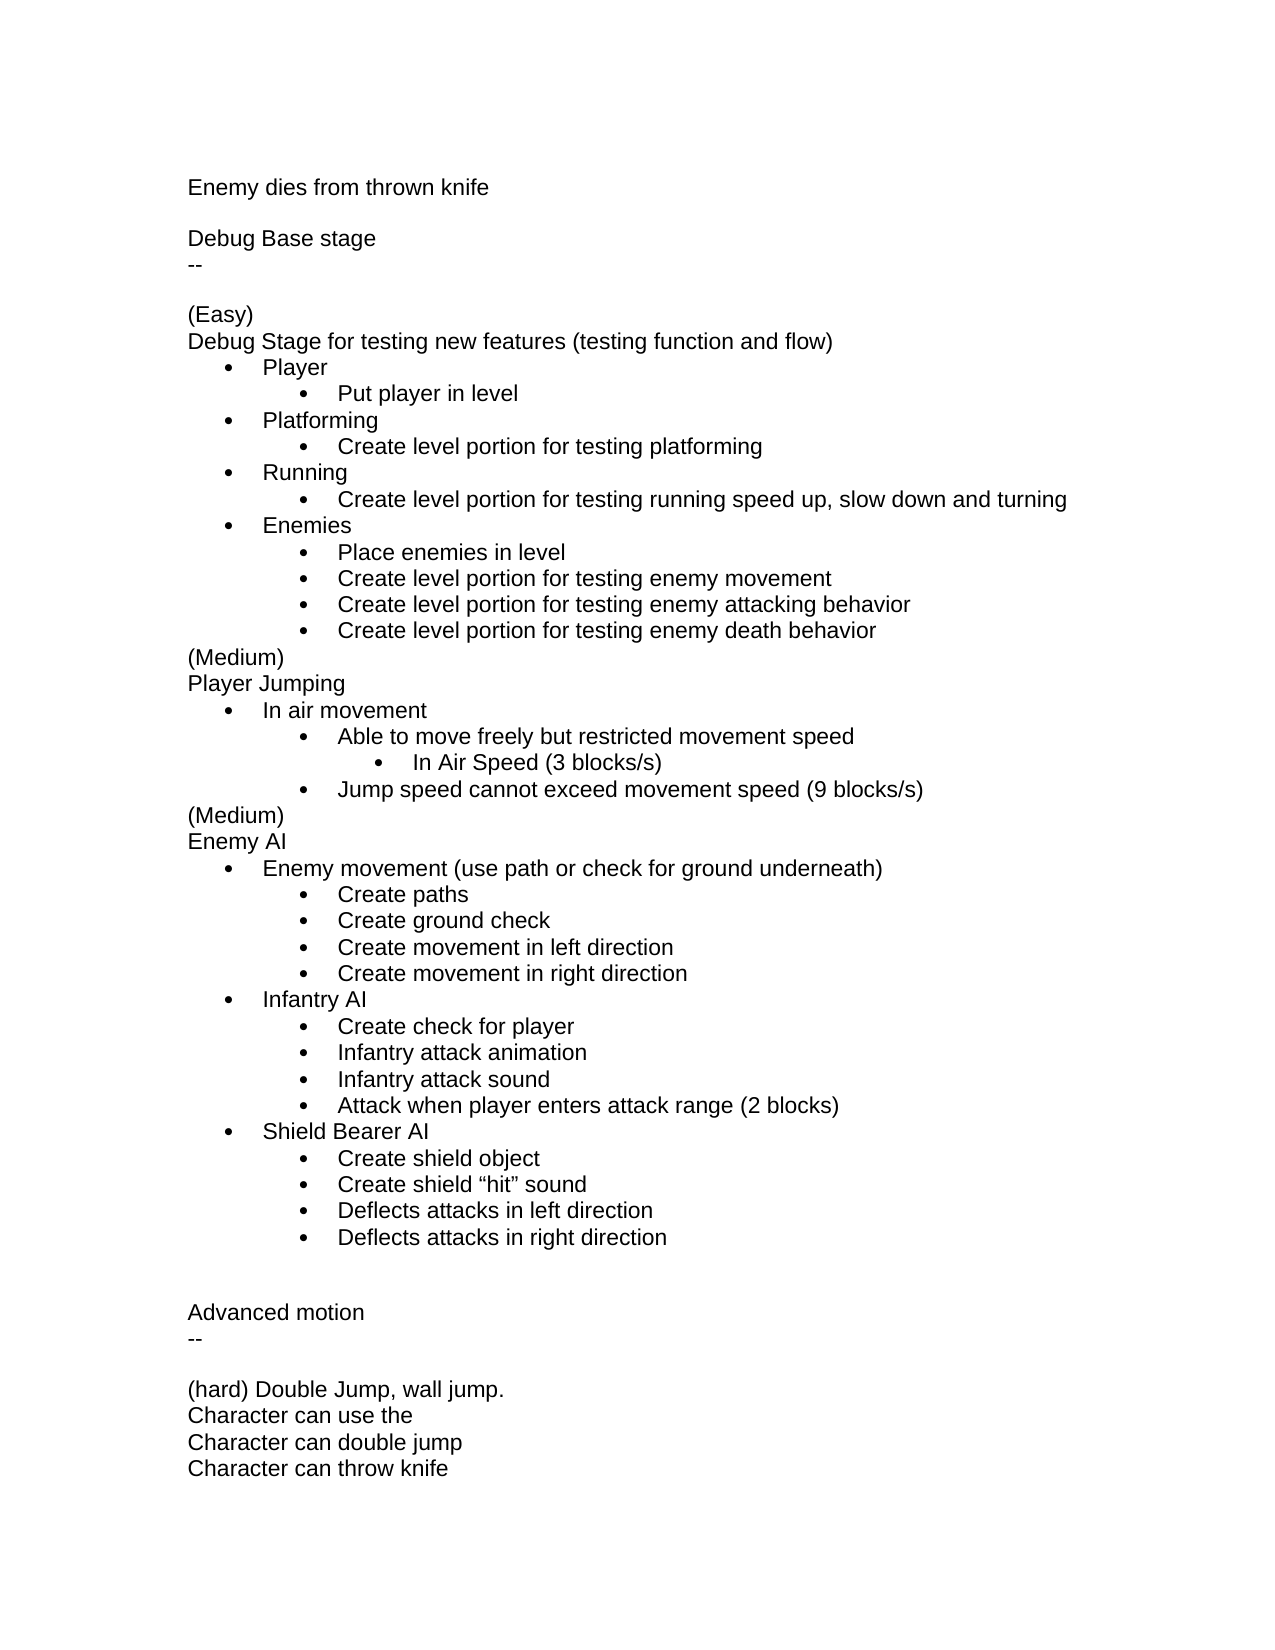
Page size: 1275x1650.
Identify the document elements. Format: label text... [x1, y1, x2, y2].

text Player Jumping [187, 670, 1087, 697]
list Enemy movement (use path or check for ground underneath) [225, 855, 1087, 881]
list Able to move freely but restricted movement speed [300, 723, 1087, 749]
text Debug Stage for testing new features (testing function and flow) [187, 328, 1087, 354]
list Attack when player enters attack range (2 blocks) [300, 1092, 1087, 1118]
text -- [187, 251, 1087, 277]
list Running [225, 459, 1087, 486]
list Create shield object [300, 1144, 1087, 1171]
list Create level portion for testing platforming [300, 433, 1087, 459]
list Infantry attack sound [300, 1066, 1087, 1092]
list Infantry AI [225, 986, 1087, 1013]
list Create movement in right direction [300, 960, 1087, 986]
list Enemies [225, 512, 1087, 538]
list Create level portion for testing enemy attacking behavior [300, 591, 1087, 617]
list Create level portion for testing running speed up, slow down and turning [300, 486, 1087, 512]
list Place enemies in level [300, 538, 1087, 565]
list Jump speed cannot exceed movement speed (9 blocks/s) [300, 776, 1087, 802]
list Create paths [300, 881, 1087, 907]
list Player [225, 354, 1087, 380]
text -- [187, 1325, 1087, 1352]
text Enemy AI [187, 828, 1087, 855]
text (hard) Double Jump, wall jump. [187, 1376, 1087, 1402]
text Character can use the [187, 1402, 1087, 1428]
list Platforming [225, 407, 1087, 433]
text (Easy) [187, 301, 1087, 328]
text Enemy dies from thrown knife [187, 174, 1087, 200]
text (Medium) [187, 644, 1087, 670]
text Character can throw knife [187, 1455, 1087, 1481]
list In Air Speed (3 blocks/s) [375, 749, 1087, 776]
list In air movement [225, 697, 1087, 723]
list Deflects attacks in left direction [300, 1197, 1087, 1224]
list Create shield “hit” sound [300, 1171, 1087, 1197]
list Put player in level [300, 380, 1087, 407]
text Debug Base stage [187, 224, 1087, 251]
list Create check for player [300, 1013, 1087, 1039]
list Create level portion for testing enemy movement [300, 565, 1087, 591]
text (Medium) [187, 802, 1087, 828]
text Advanced motion [187, 1299, 1087, 1325]
text Character can double jump [187, 1428, 1087, 1455]
list Deflects attacks in right direction [300, 1224, 1087, 1250]
list Infantry attack animation [300, 1039, 1087, 1066]
list Shield Bearer AI [225, 1118, 1087, 1144]
list Create level portion for testing enemy death behavior [300, 617, 1087, 644]
list Create movement in left direction [300, 934, 1087, 960]
list Create ground check [300, 907, 1087, 934]
